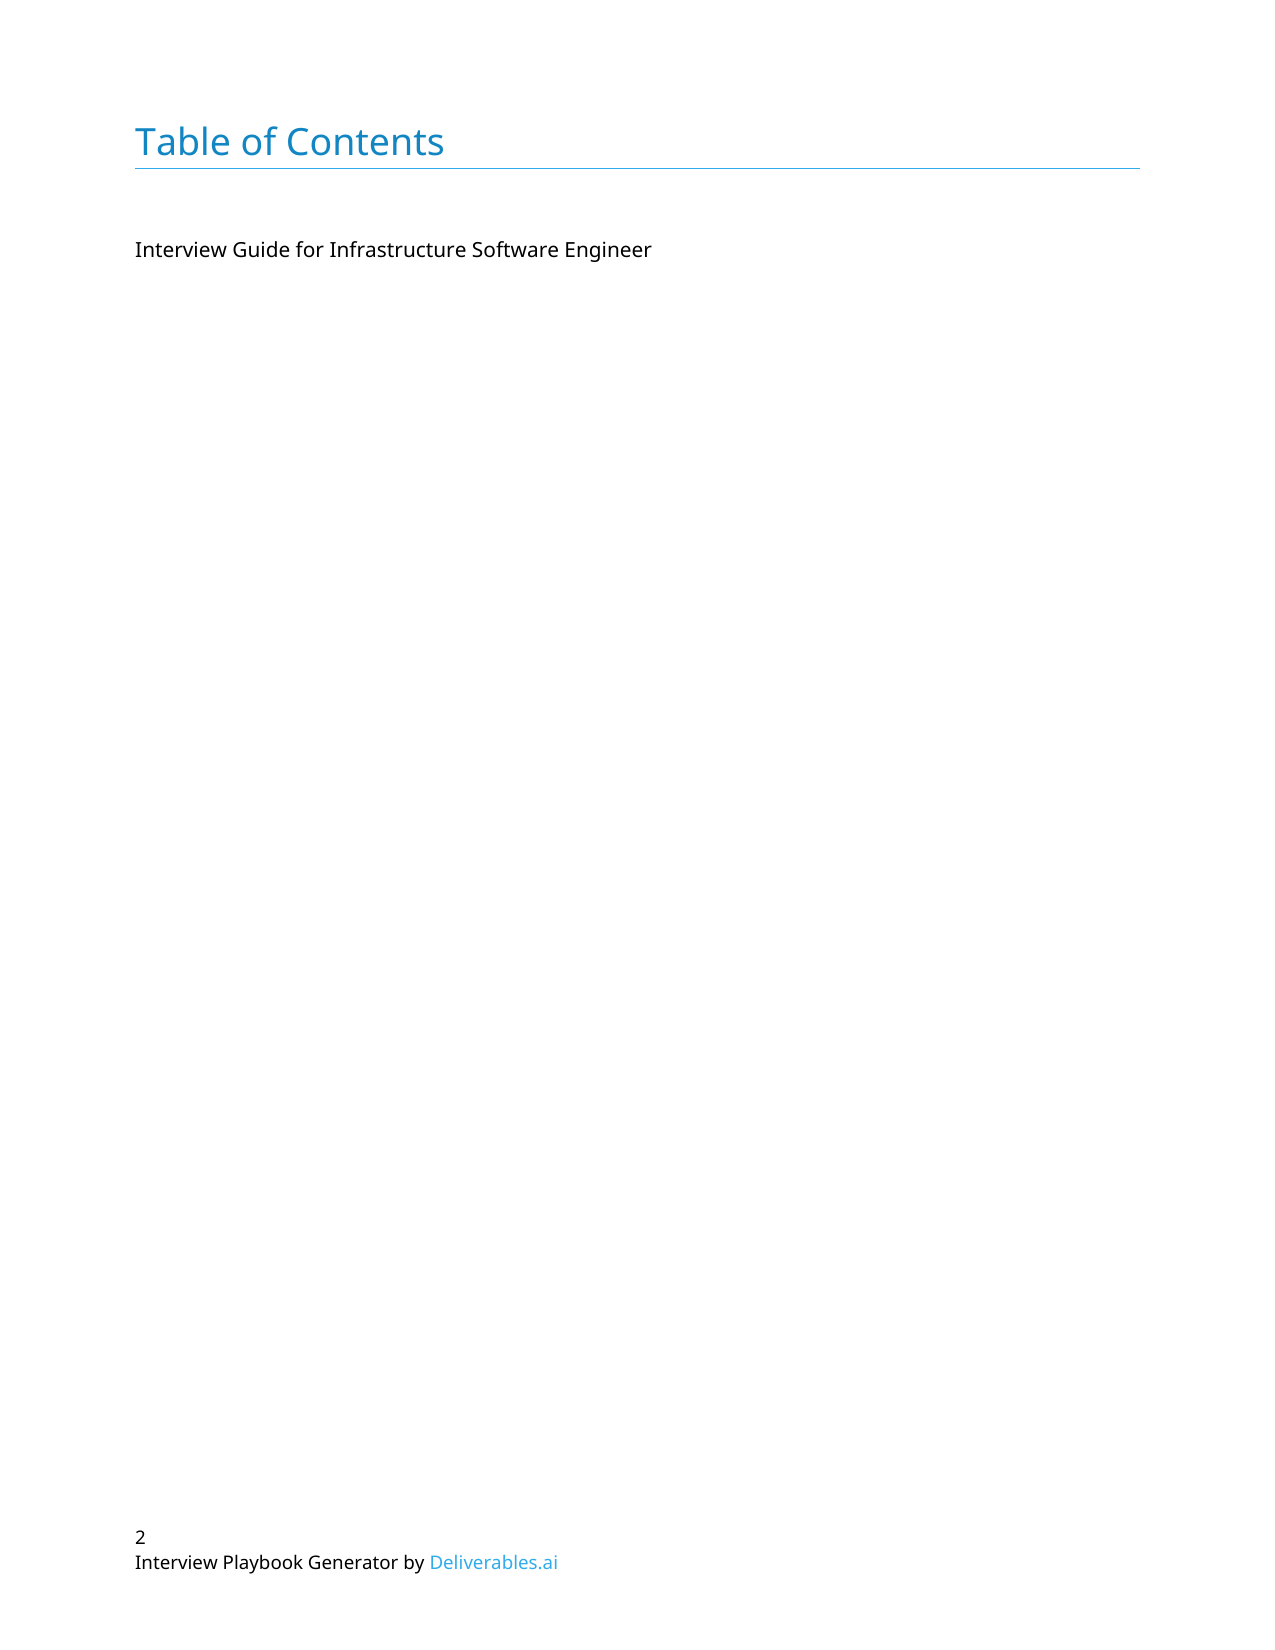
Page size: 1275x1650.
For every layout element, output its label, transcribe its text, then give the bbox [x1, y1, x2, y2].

text Interview Guide for Infrastructure Software Engineer [135, 235, 1140, 263]
